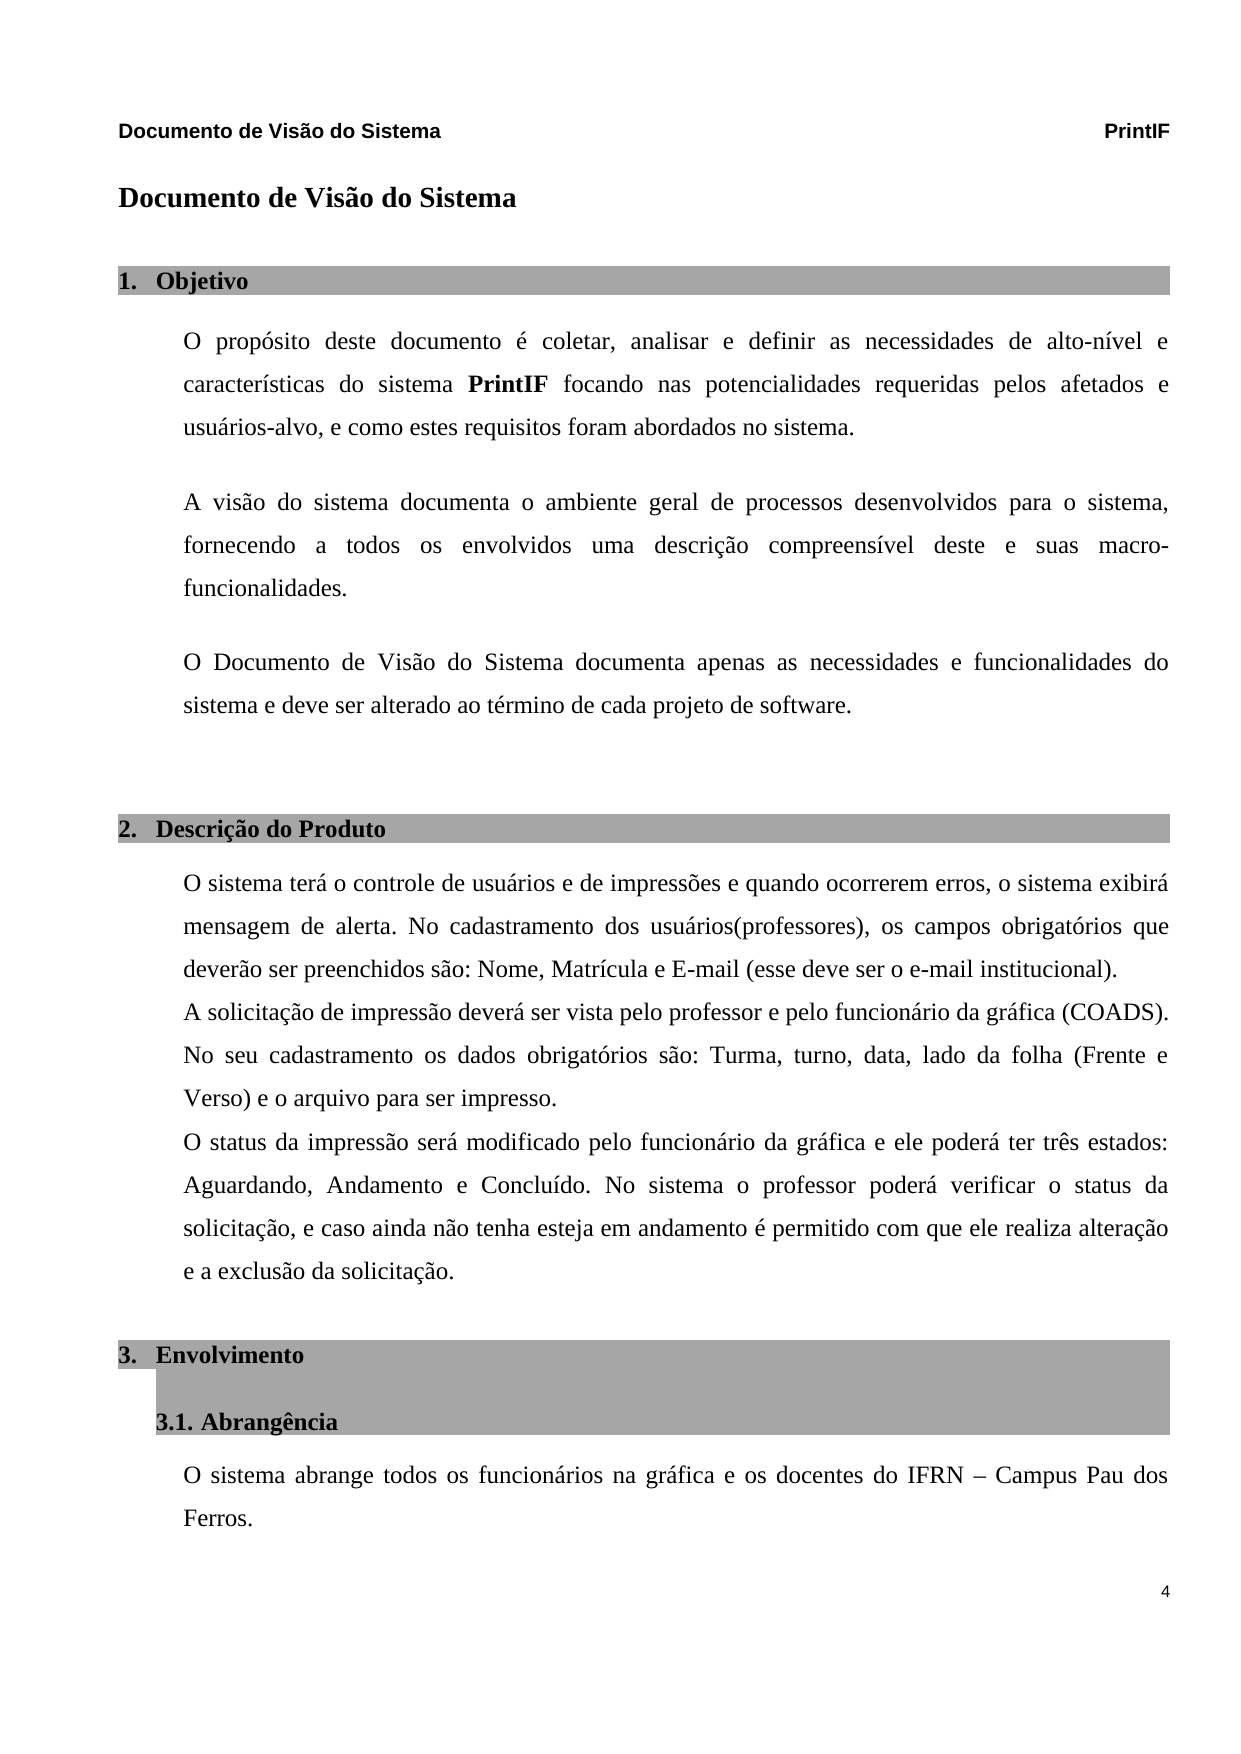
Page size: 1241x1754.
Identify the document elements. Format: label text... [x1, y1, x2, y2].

subtitle Descrição do Produto [118, 814, 1170, 843]
text O status da impressão será modificado pelo funcionário da gráfica e ele poderá ter três estados: Aguardando, Andamento e Concluído. No sistema o professor poderá verificar o status da solicitação, e caso ainda não tenha esteja em andamento é permitido com que ele realiza alteração e a exclusão da solicitação. [183, 1127, 1170, 1285]
subtitle Envolvimento [118, 1340, 1170, 1369]
text A visão do sistema documenta o ambiente geral de processos desenvolvidos para o sistema, fornecendo a todos os envolvidos uma descrição compreensível deste e suas macro-funcionalidades. [183, 487, 1170, 602]
subtitle Objetivo [118, 266, 1170, 295]
table_header Documento de Visão do Sistema [111, 168, 1177, 253]
text O sistema terá o controle de usuários e de impressões e quando ocorrerem erros, o sistema exibirá mensagem de alerta. No cadastramento dos usuários(professores), os campos obrigatórios que deverão ser preenchidos são: Nome, Matrícula e E-mail (esse deve ser o e-mail institucional). [183, 868, 1170, 983]
subtitle Abrangência [156, 1407, 1170, 1435]
text O sistema abrange todos os funcionários na gráfica e os docentes do IFRN – Campus Pau dos Ferros. [183, 1460, 1170, 1532]
text A solicitação de impressão deverá ser vista pelo professor e pelo funcionário da gráfica (COADS). No seu cadastramento os dados obrigatórios são: Turma, turno, data, lado da folha (Frente e Verso) e o arquivo para ser impresso. [183, 997, 1170, 1112]
text O propósito deste documento é coletar, analisar e definir as necessidades de alto-nível e características do sistema PrintIF focando nas potencialidades requeridas pelos afetados e usuários-alvo, e como estes requisitos foram abordados no sistema. [183, 326, 1170, 441]
text O Documento de Visão do Sistema documenta apenas as necessidades e funcionalidades do sistema e deve ser alterado ao término de cada projeto de software. [183, 647, 1170, 719]
